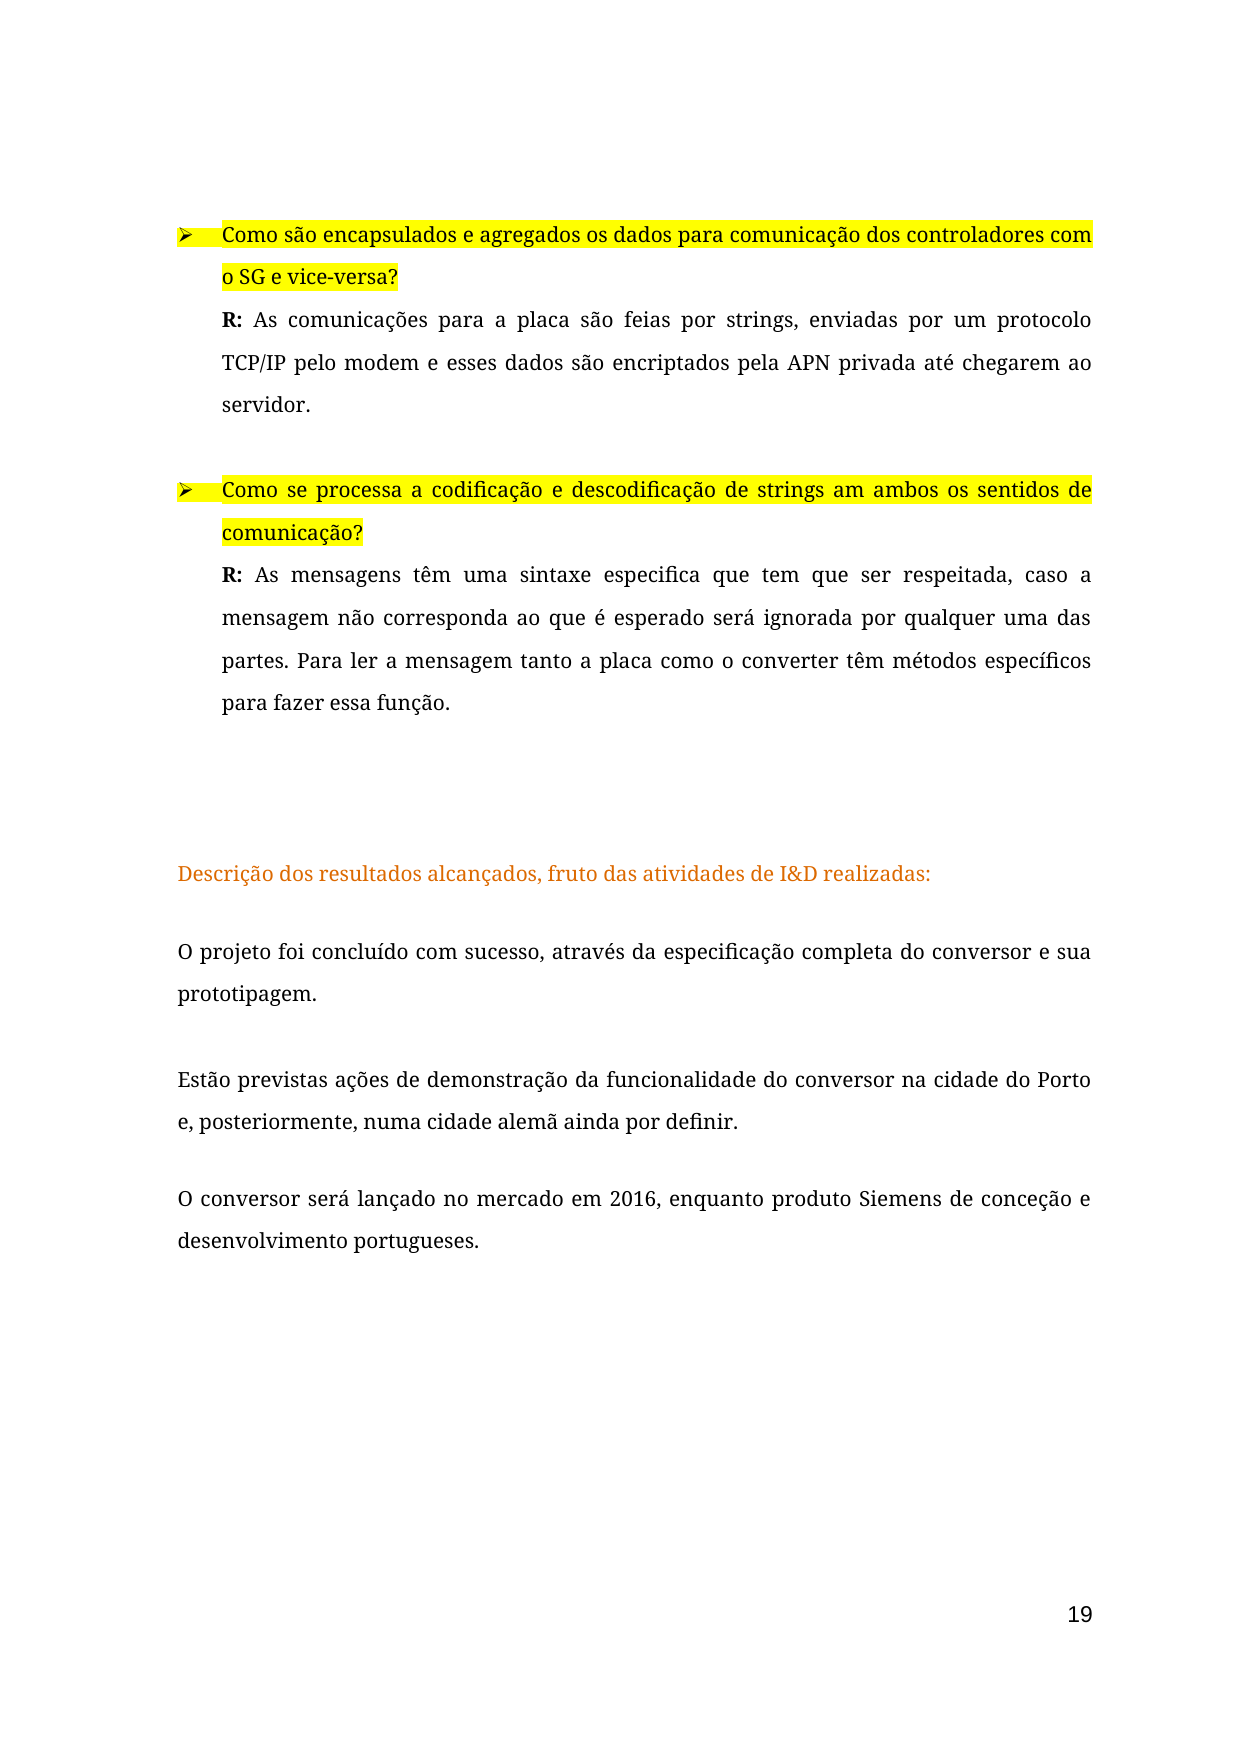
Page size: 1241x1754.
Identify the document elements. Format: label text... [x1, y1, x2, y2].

text O projeto foi concluído com sucesso, através da especificação completa do conversor e sua prototipagem. [177, 937, 1092, 1008]
list R: As mensagens têm uma sintaxe especifica que tem que ser respeitada, caso a mensagem não corresponda ao que é esperado será ignorada por qualquer uma das partes. Para ler a mensagem tanto a placa como o converter têm métodos específicos para fazer essa função. [222, 561, 1092, 717]
text O conversor será lançado no mercado em 2016, enquanto produto Siemens de conceção e desenvolvimento portugueses. [177, 1184, 1092, 1255]
list R: As comunicações para a placa são feias por strings, enviadas por um protocolo TCP/IP pelo modem e esses dados são encriptados pela APN privada até chegarem ao servidor. [222, 305, 1092, 419]
subtitle Descrição dos resultados alcançados, fruto das atividades de I&D realizadas: [177, 859, 1092, 888]
text Estão previstas ações de demonstração da funcionalidade do conversor na cidade do Porto e, posteriormente, numa cidade alemã ainda por definir. [177, 1065, 1092, 1136]
list Como se processa a codificação e descodificação de strings am ambos os sentidos de comunicação? [177, 502, 1092, 546]
list Como são encapsulados e agregados os dados para comunicação dos controladores com o SG e vice-versa? [177, 247, 1092, 291]
